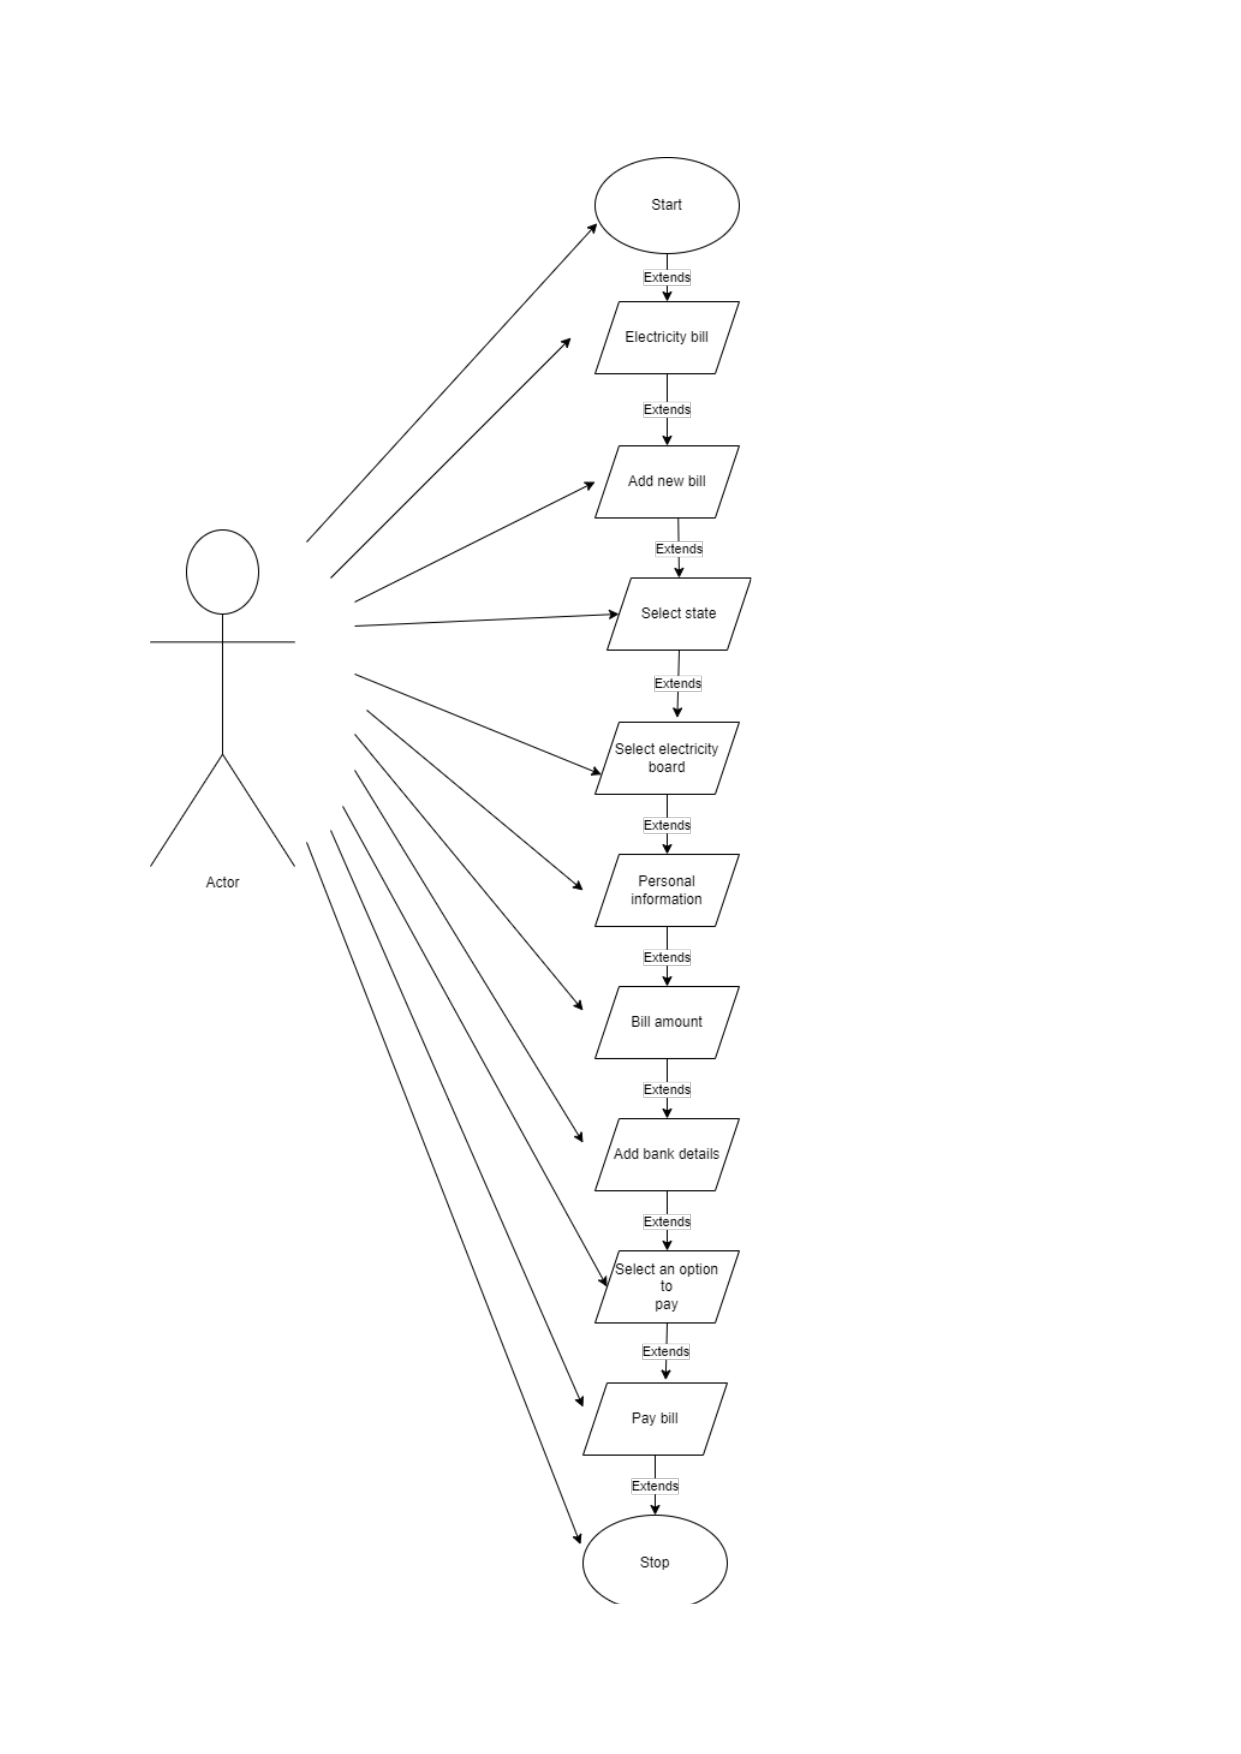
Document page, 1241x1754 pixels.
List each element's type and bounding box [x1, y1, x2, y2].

picture [150, 157, 752, 1604]
